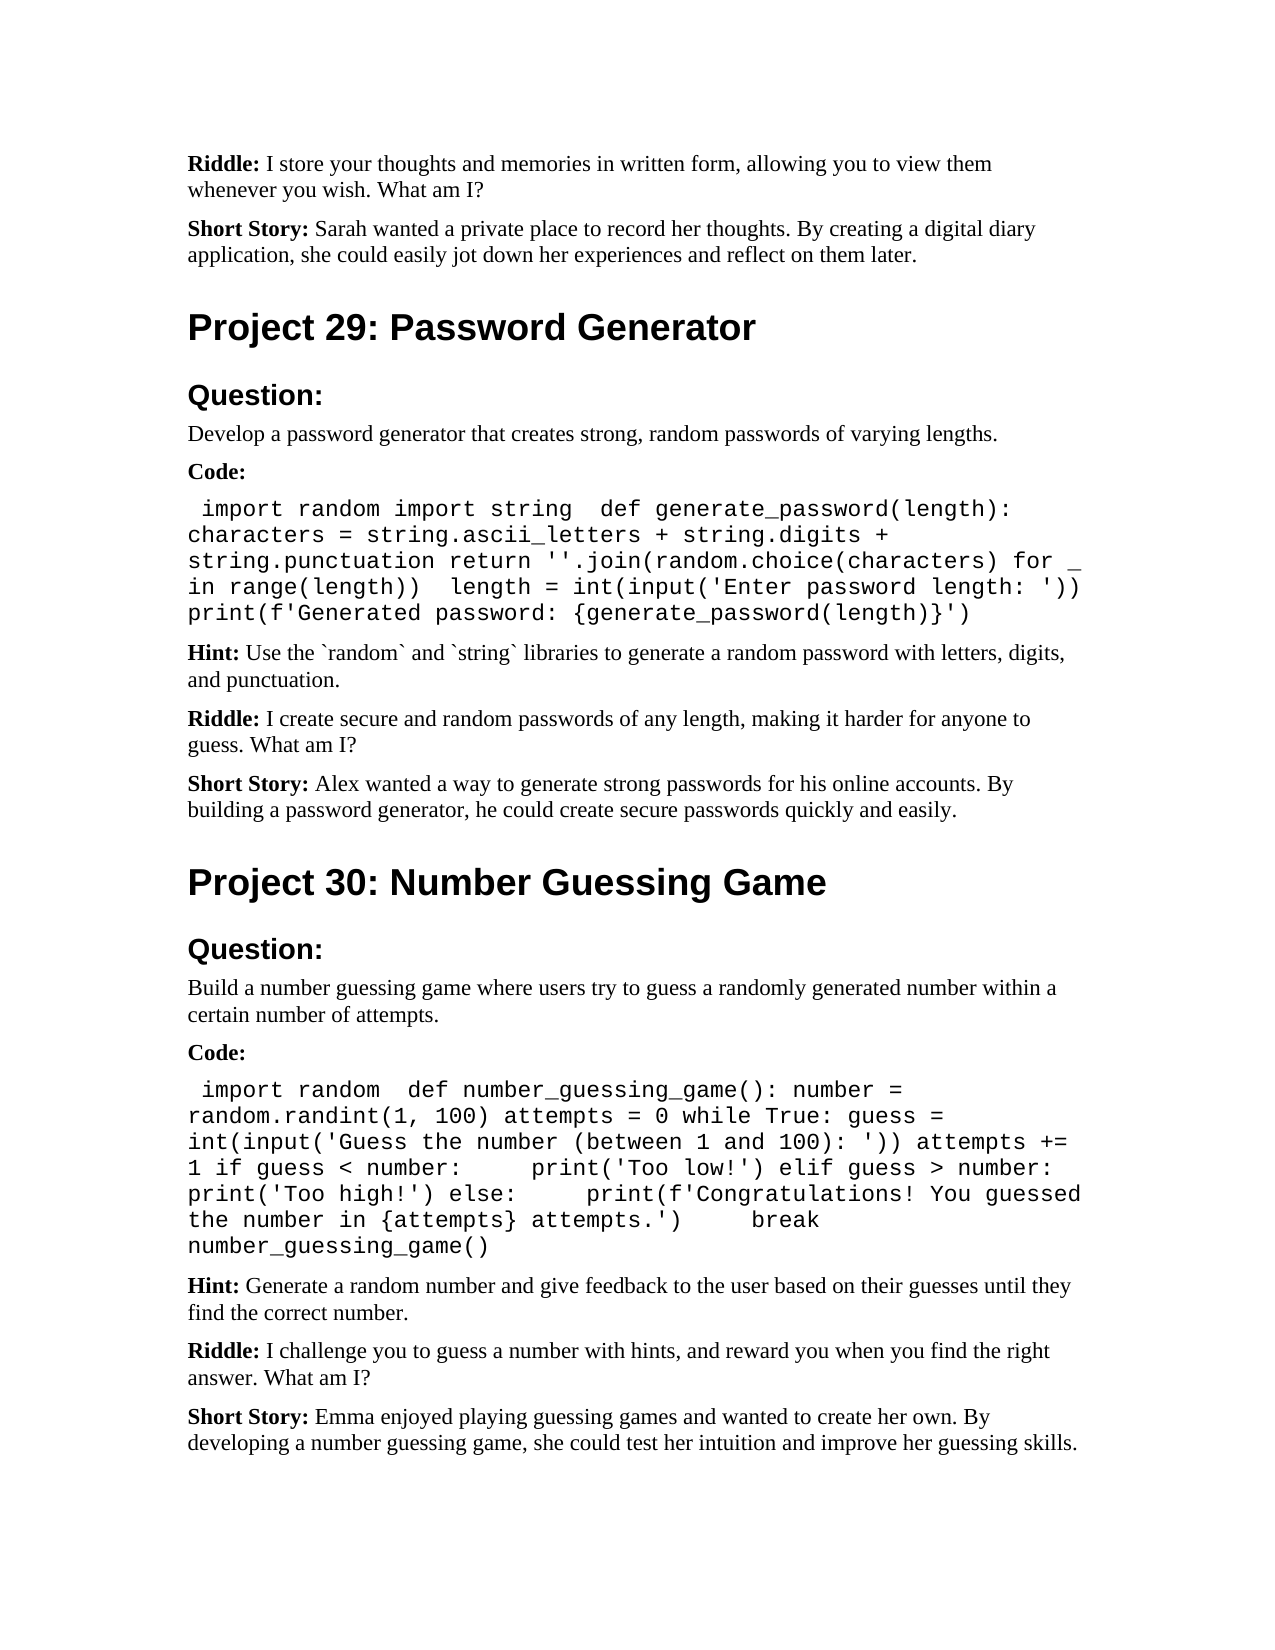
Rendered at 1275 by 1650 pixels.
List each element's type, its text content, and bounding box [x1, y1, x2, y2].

subtitle Project 30: Number Guessing Game [187, 860, 1087, 903]
text Code: [187, 458, 1087, 485]
text Code: [187, 1039, 1087, 1066]
text Build a number guessing game where users try to guess a randomly generated number within a certain number of attempts. [187, 974, 1087, 1027]
text Riddle: I store your thoughts and memories in written form, allowing you to view them whenever you wish. What am I? [187, 150, 1087, 203]
subtitle Question: [187, 932, 1087, 966]
text Develop a password generator that creates strong, random passwords of varying lengths. [187, 419, 1087, 446]
subtitle Question: [187, 378, 1087, 411]
subtitle Project 29: Password Generator [187, 305, 1087, 348]
text Short Story: Sarah wanted a private place to record her thoughts. By creating a digital diary application, she could easily jot down her experiences and reflect on them later. [187, 215, 1087, 268]
text Riddle: I create secure and random passwords of any length, making it harder for anyone to guess. What am I? [187, 705, 1087, 757]
text Short Story: Alex wanted a way to generate strong passwords for his online accounts. By building a password generator, he could create secure passwords quickly and easily. [187, 770, 1087, 823]
text Riddle: I challenge you to guess a number with hints, and reward you when you find the right answer. What am I? [187, 1338, 1087, 1390]
text Hint: Use the `random` and `string` libraries to generate a random password with letters, digits, and punctuation. [187, 639, 1087, 692]
text Hint: Generate a random number and give feedback to the user based on their guesses until they find the correct number. [187, 1272, 1087, 1325]
text import random import string def generate_password(length): characters = string.ascii_letters + string.digits + string.punctuation return ''.join(random.choice(characters) for _ in range(length)) length = int(input('Enter password length: ')) print(f'Generated password: {generate_password(length)}') [187, 497, 1087, 627]
text import random def number_guessing_game(): number = random.randint(1, 100) attempts = 0 while True: guess = int(input('Guess the number (between 1 and 100): ')) attempts += 1 if guess < number: print('Too low!') elif guess > number: print('Too high!') else: print(f'Congratulations! You guessed the number in {attempts} attempts.') break number_guessing_game() [187, 1078, 1087, 1260]
text Short Story: Emma enjoyed playing guessing games and wanted to create her own. By developing a number guessing game, she could test her intuition and improve her guessing skills. [187, 1403, 1087, 1456]
